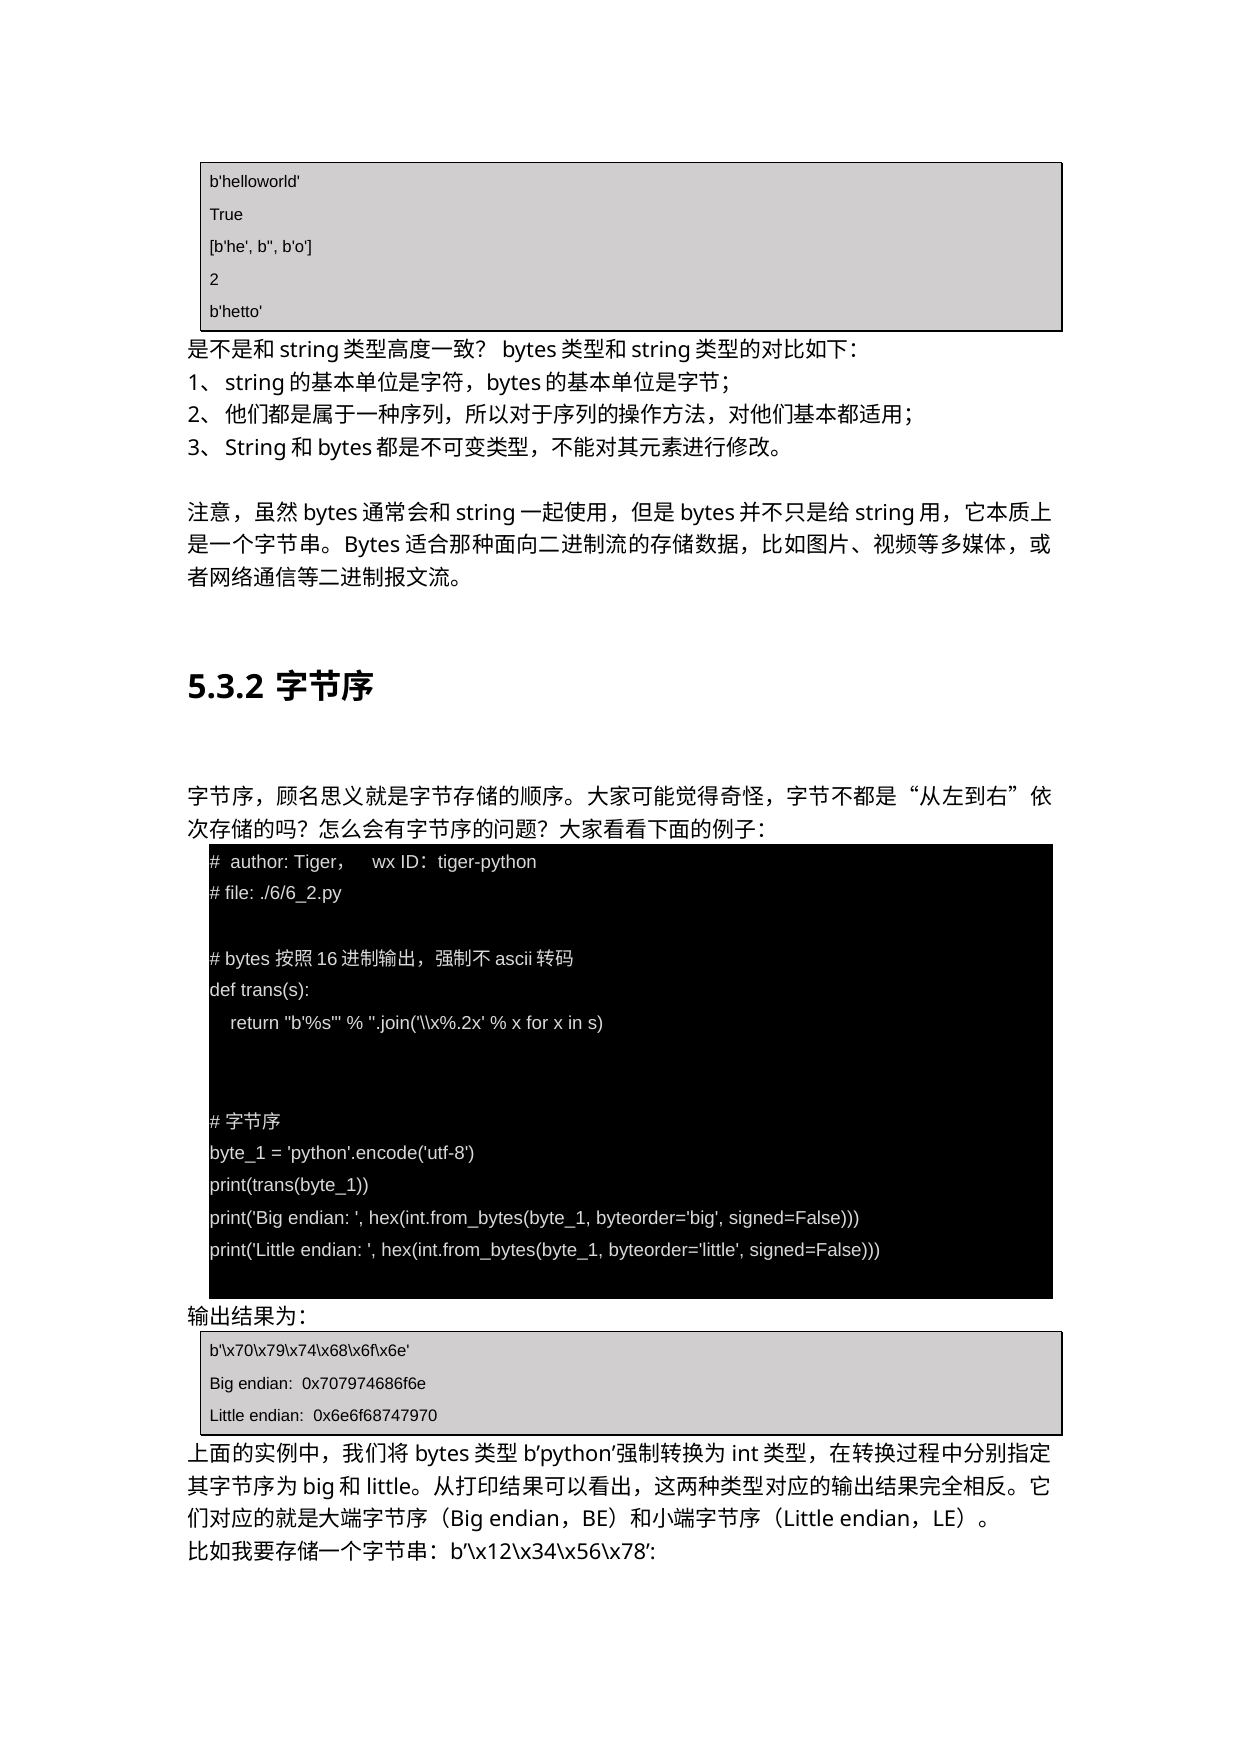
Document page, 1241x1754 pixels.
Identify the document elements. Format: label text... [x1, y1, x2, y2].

text 比如我要存储一个字节串：b’\x12\x34\x56\x78’: [187, 1533, 1053, 1566]
text 是不是和string类型高度一致？ bytes类型和string类型的对比如下： [187, 332, 1053, 364]
text 输出结果为： [187, 1299, 1053, 1331]
text Little endian: 0x6e6f68747970 [201, 1396, 1061, 1434]
text True [201, 194, 1061, 227]
list 他们都是属于一种序列，所以对于序列的操作方法，对他们基本都适用； [187, 397, 1053, 429]
text 上面的实例中，我们将bytes类型b’python’强制转换为int类型，在转换过程中分别指定其字节序为big和little。从打印结果可以看出，这两种类型对应的输出结果完全相反。它们对应的就是大端字节序（Big endian，BE）和小端字节序（Little endian，LE）。 [187, 1436, 1053, 1533]
text 2 [201, 259, 1061, 292]
text 字节序，顾名思义就是字节存储的顺序。大家可能觉得奇怪，字节不都是“从左到右”依次存储的吗？怎么会有字节序的问题？大家看看下面的例子： [187, 779, 1053, 844]
text b'\x70\x79\x74\x68\x6f\x6e' [201, 1332, 1061, 1364]
text # file: ./6/6_2.py # bytes 按照16进制输出，强制不ascii转码 def trans(s): return "b'%s'" % ''.join('\\x%.2x' % x for x in s) # 字节序 byte_1 = 'python'.encode('utf-8') print(trans(byte_1)) [209, 876, 1053, 1201]
text b'hetto' [201, 292, 1061, 330]
subtitle 字节序 [187, 651, 1053, 716]
text # author: Tiger， wx ID：tiger-python [209, 844, 1053, 876]
text b'helloworld' [201, 163, 1061, 194]
list string的基本单位是字符，bytes的基本单位是字节； [187, 364, 1053, 397]
list String和bytes都是不可变类型，不能对其元素进行修改。 [187, 429, 1053, 462]
text [b'he', b'', b'o'] [201, 227, 1061, 259]
text Big endian: 0x707974686f6e [201, 1364, 1061, 1396]
text 注意，虽然bytes通常会和string一起使用，但是bytes并不只是给string用，它本质上是一个字节串。Bytes适合那种面向二进制流的存储数据，比如图片、视频等多媒体，或者网络通信等二进制报文流。 [187, 494, 1053, 592]
text print('Big endian: ', hex(int.from_bytes(byte_1, byteorder='big', signed=False))) print('Little endian: ', hex(int.from_bytes(byte_1, byteorder='little', signed=False))) [209, 1201, 1053, 1266]
